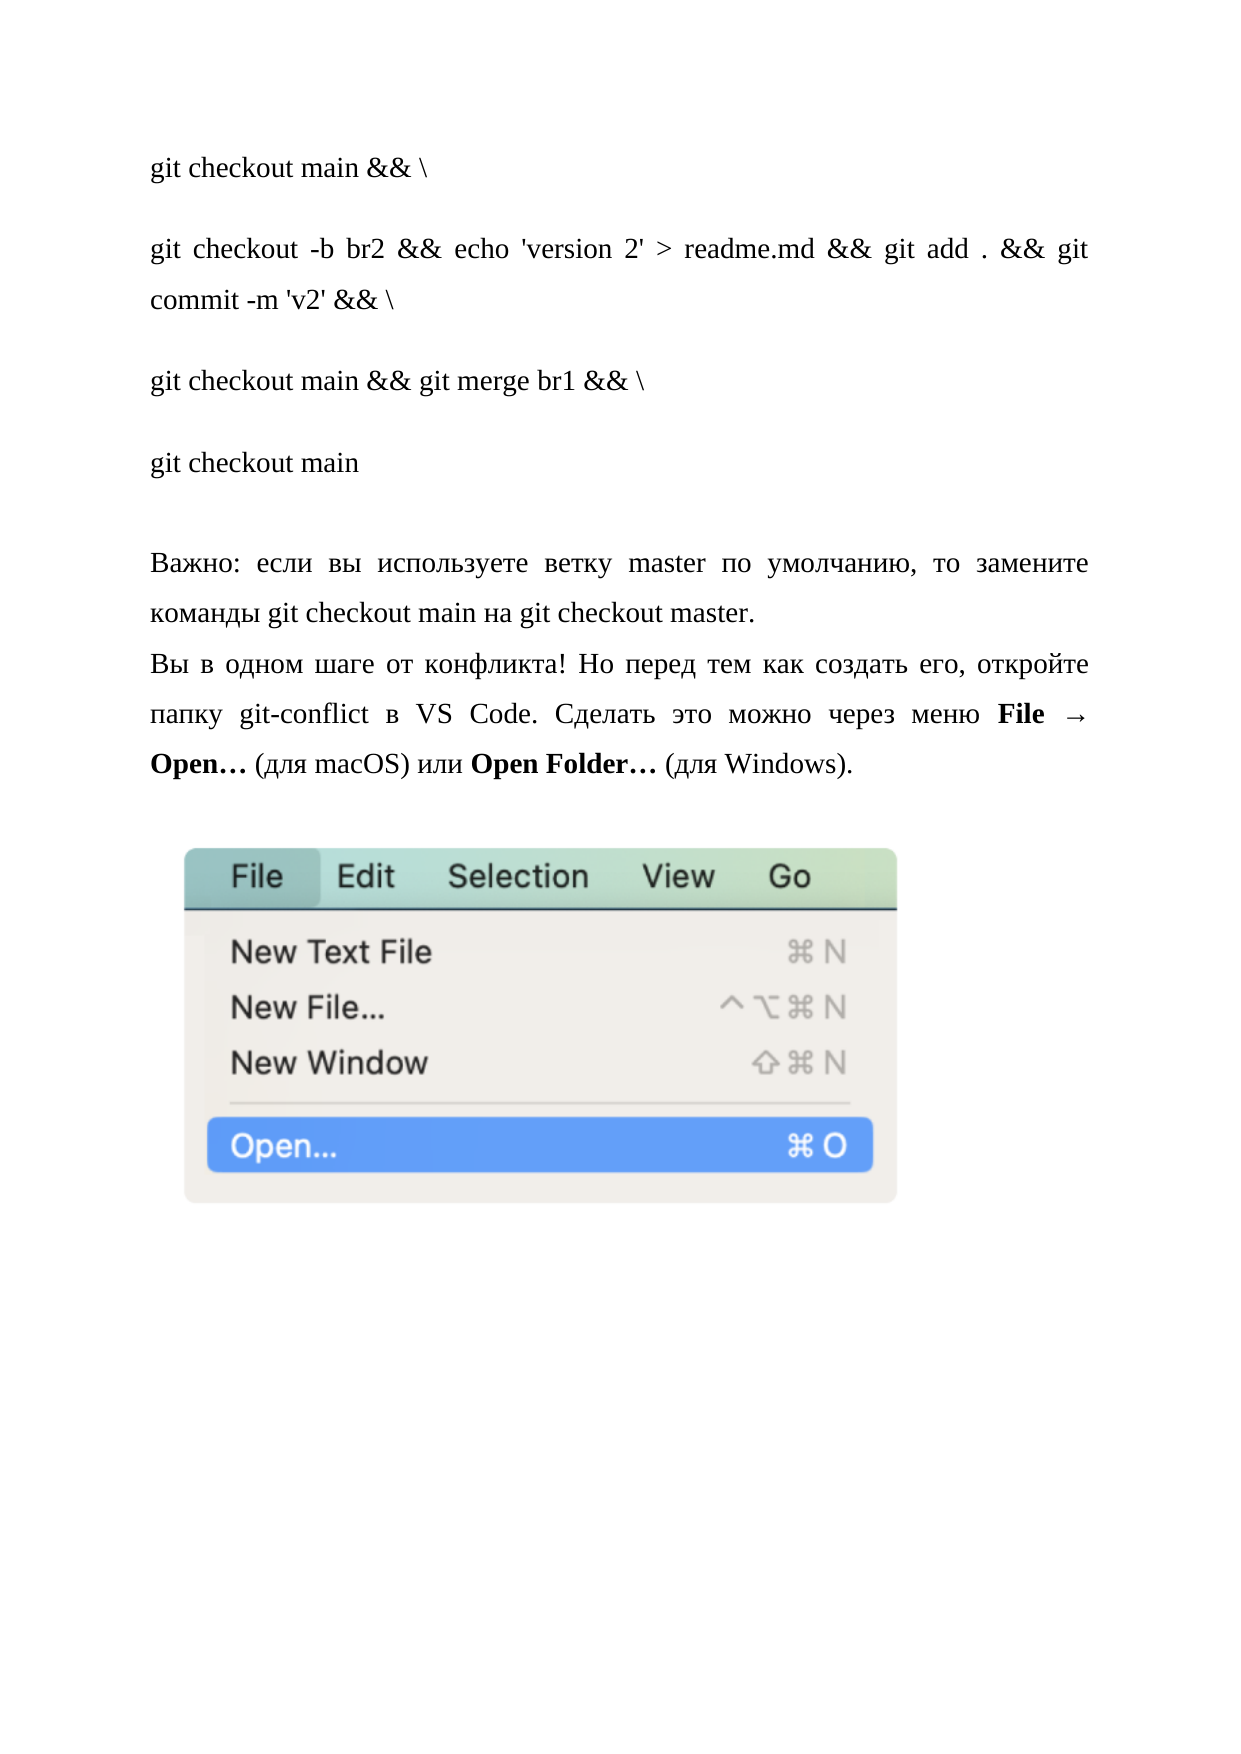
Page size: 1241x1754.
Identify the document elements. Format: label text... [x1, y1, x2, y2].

text git checkout main && \ [150, 150, 1090, 183]
text Вы в одном шаге от конфликта! Но перед тем как создать его, откройте папку git-conflict в VS Code. Сделать это можно через меню File → Open… (для macOS) или Open Folder… (для Windows). [150, 646, 1090, 780]
text git checkout main [150, 445, 1090, 478]
text Важно: если вы используете ветку master по умолчанию, то замените команды git checkout main на git checkout master. [150, 545, 1090, 629]
text git checkout -b br2 && echo 'version 2' > readme.md && git add . && git commit -m 'v2' && \ [150, 232, 1090, 315]
text git checkout main && git merge br1 && \ [150, 363, 1090, 397]
